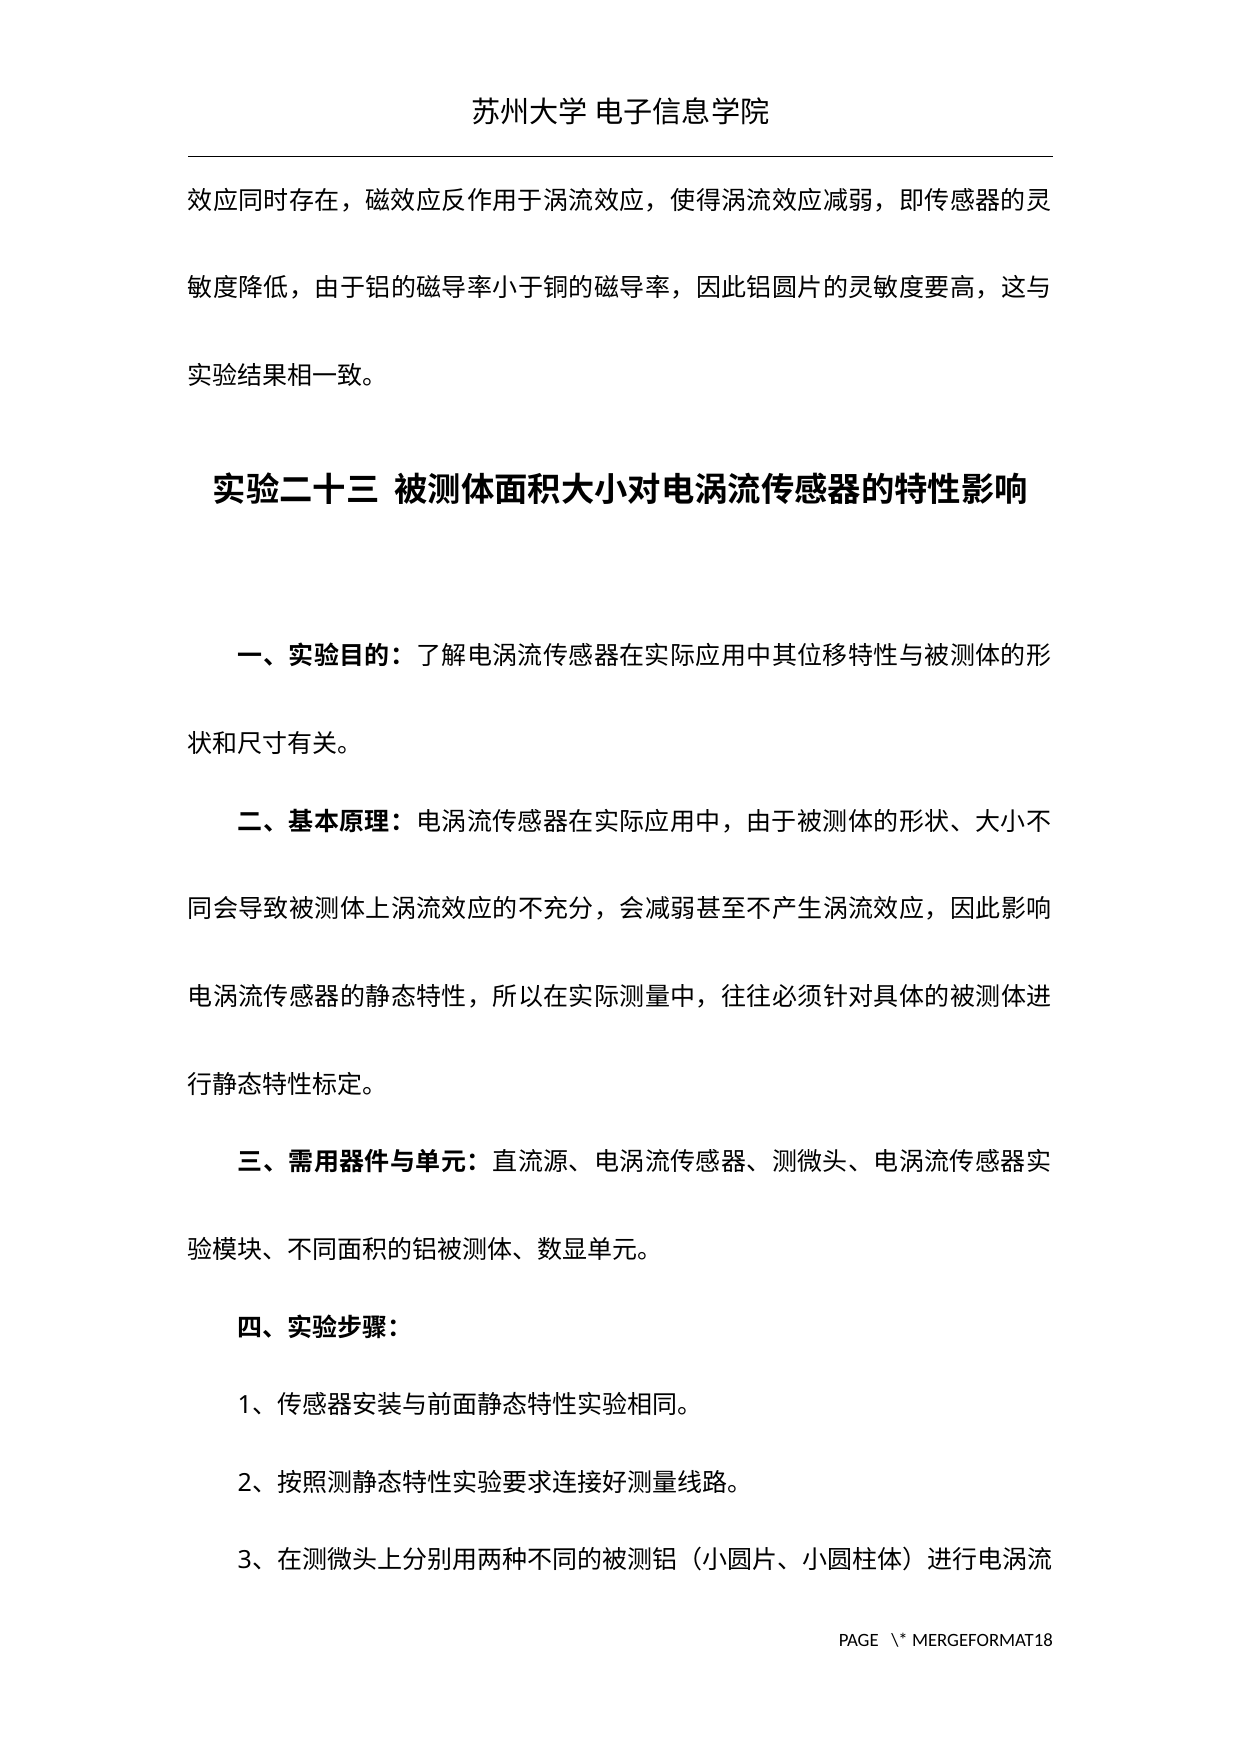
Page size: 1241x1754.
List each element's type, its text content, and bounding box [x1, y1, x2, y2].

text 四、实验步骤： [187, 1293, 1053, 1358]
text 三、需用器件与单元：直流源、电涡流传感器、测微头、电涡流传感器实验模块、不同面积的铝被测体、数显单元。 [187, 1127, 1053, 1280]
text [187, 166, 1053, 406]
text 二、基本原理：电涡流传感器在实际应用中，由于被测体的形状、大小不同会导致被测体上涡流效应的不充分，会减弱甚至不产生涡流效应，因此影响电涡流传感器的静态特性，所以在实际测量中，往往必须针对具体的被测体进行静态特性标定。 [187, 787, 1053, 1115]
text 2、按照测静态特性实验要求连接好测量线路。 [187, 1448, 1053, 1513]
text 一、实验目的：了解电涡流传感器在实际应用中其位移特性与被测体的形状和尺寸有关。 [187, 621, 1053, 774]
text 1、传感器安装与前面静态特性实验相同。 [187, 1370, 1053, 1435]
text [187, 1526, 1053, 1591]
text 实验二十三 被测体面积大小对电涡流传感器的特性影响 [187, 454, 1053, 519]
